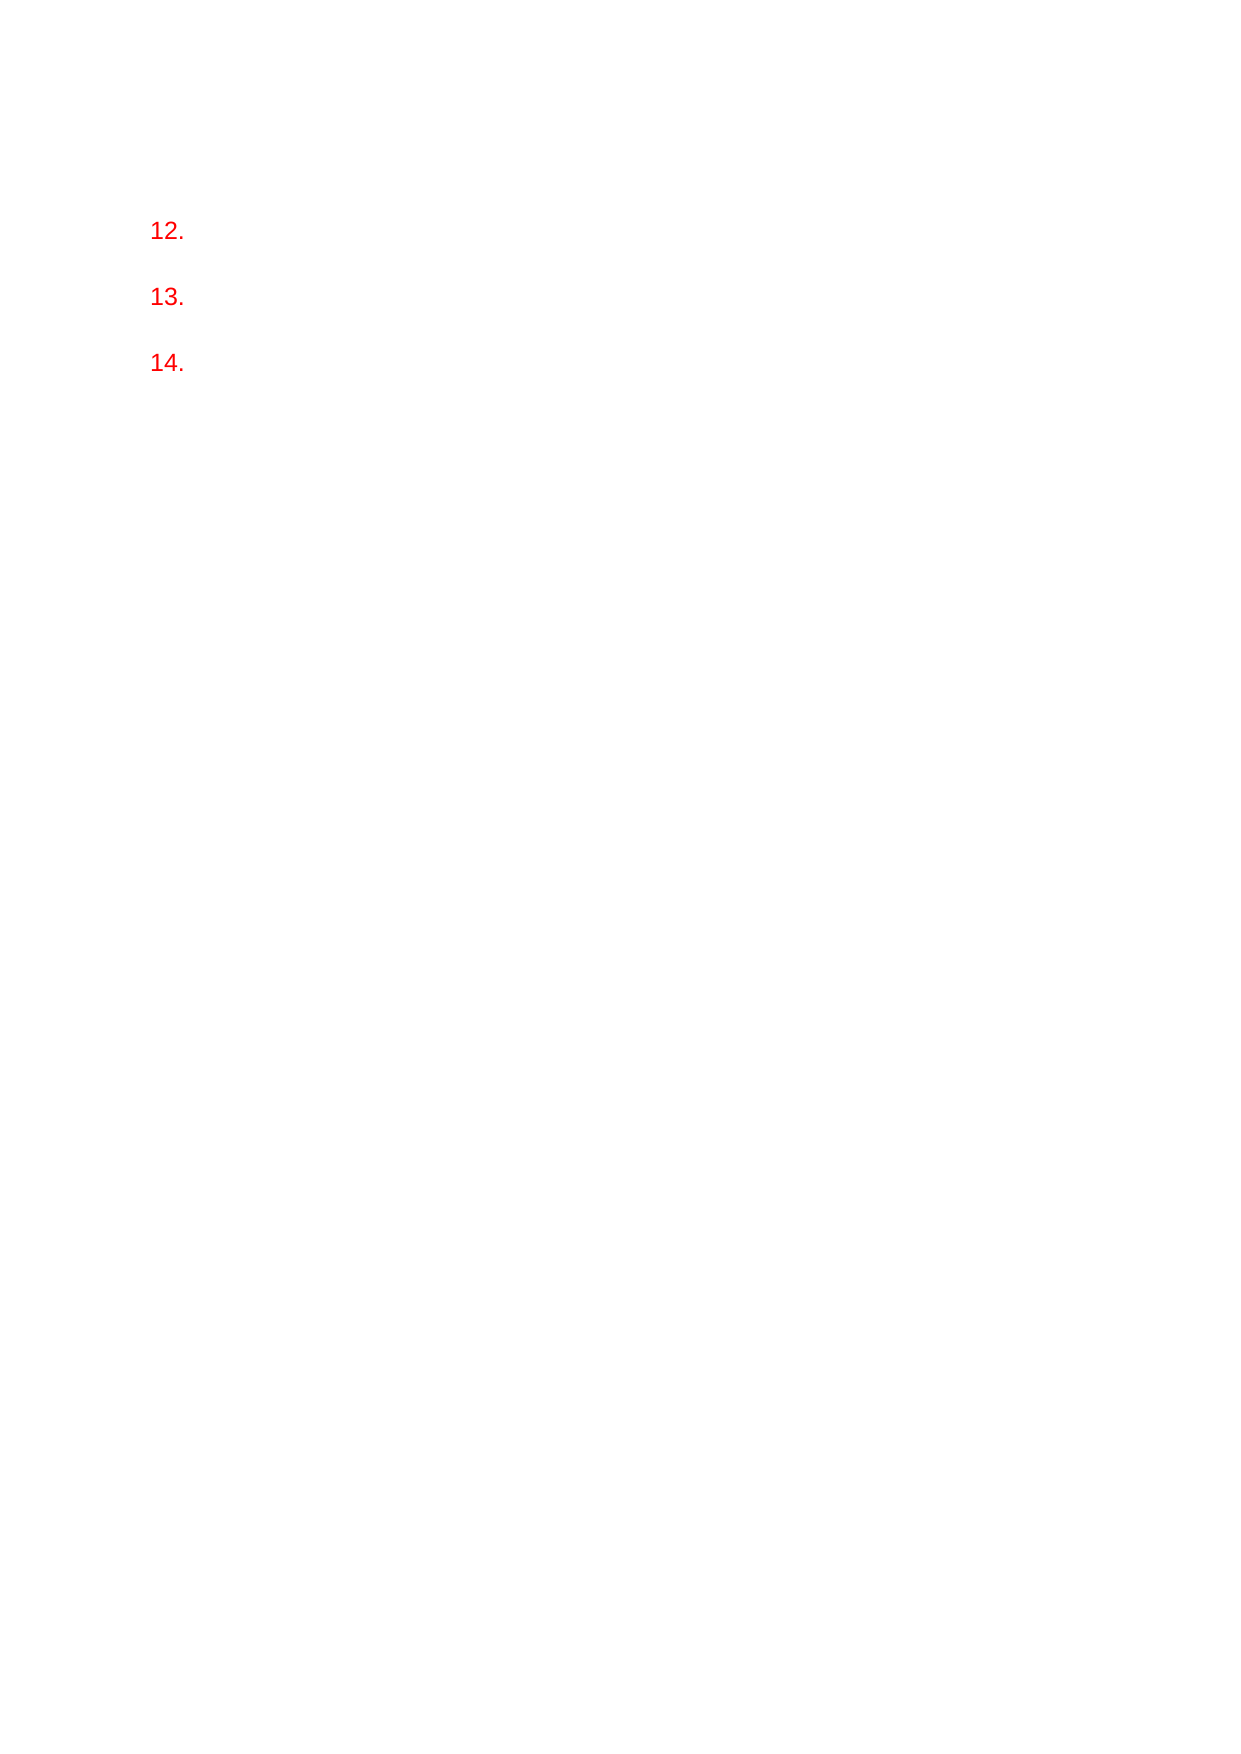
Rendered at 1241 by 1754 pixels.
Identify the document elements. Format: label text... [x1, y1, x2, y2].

text 13. [150, 282, 1090, 311]
text 12. [150, 216, 1090, 245]
text 14. [150, 348, 1090, 377]
